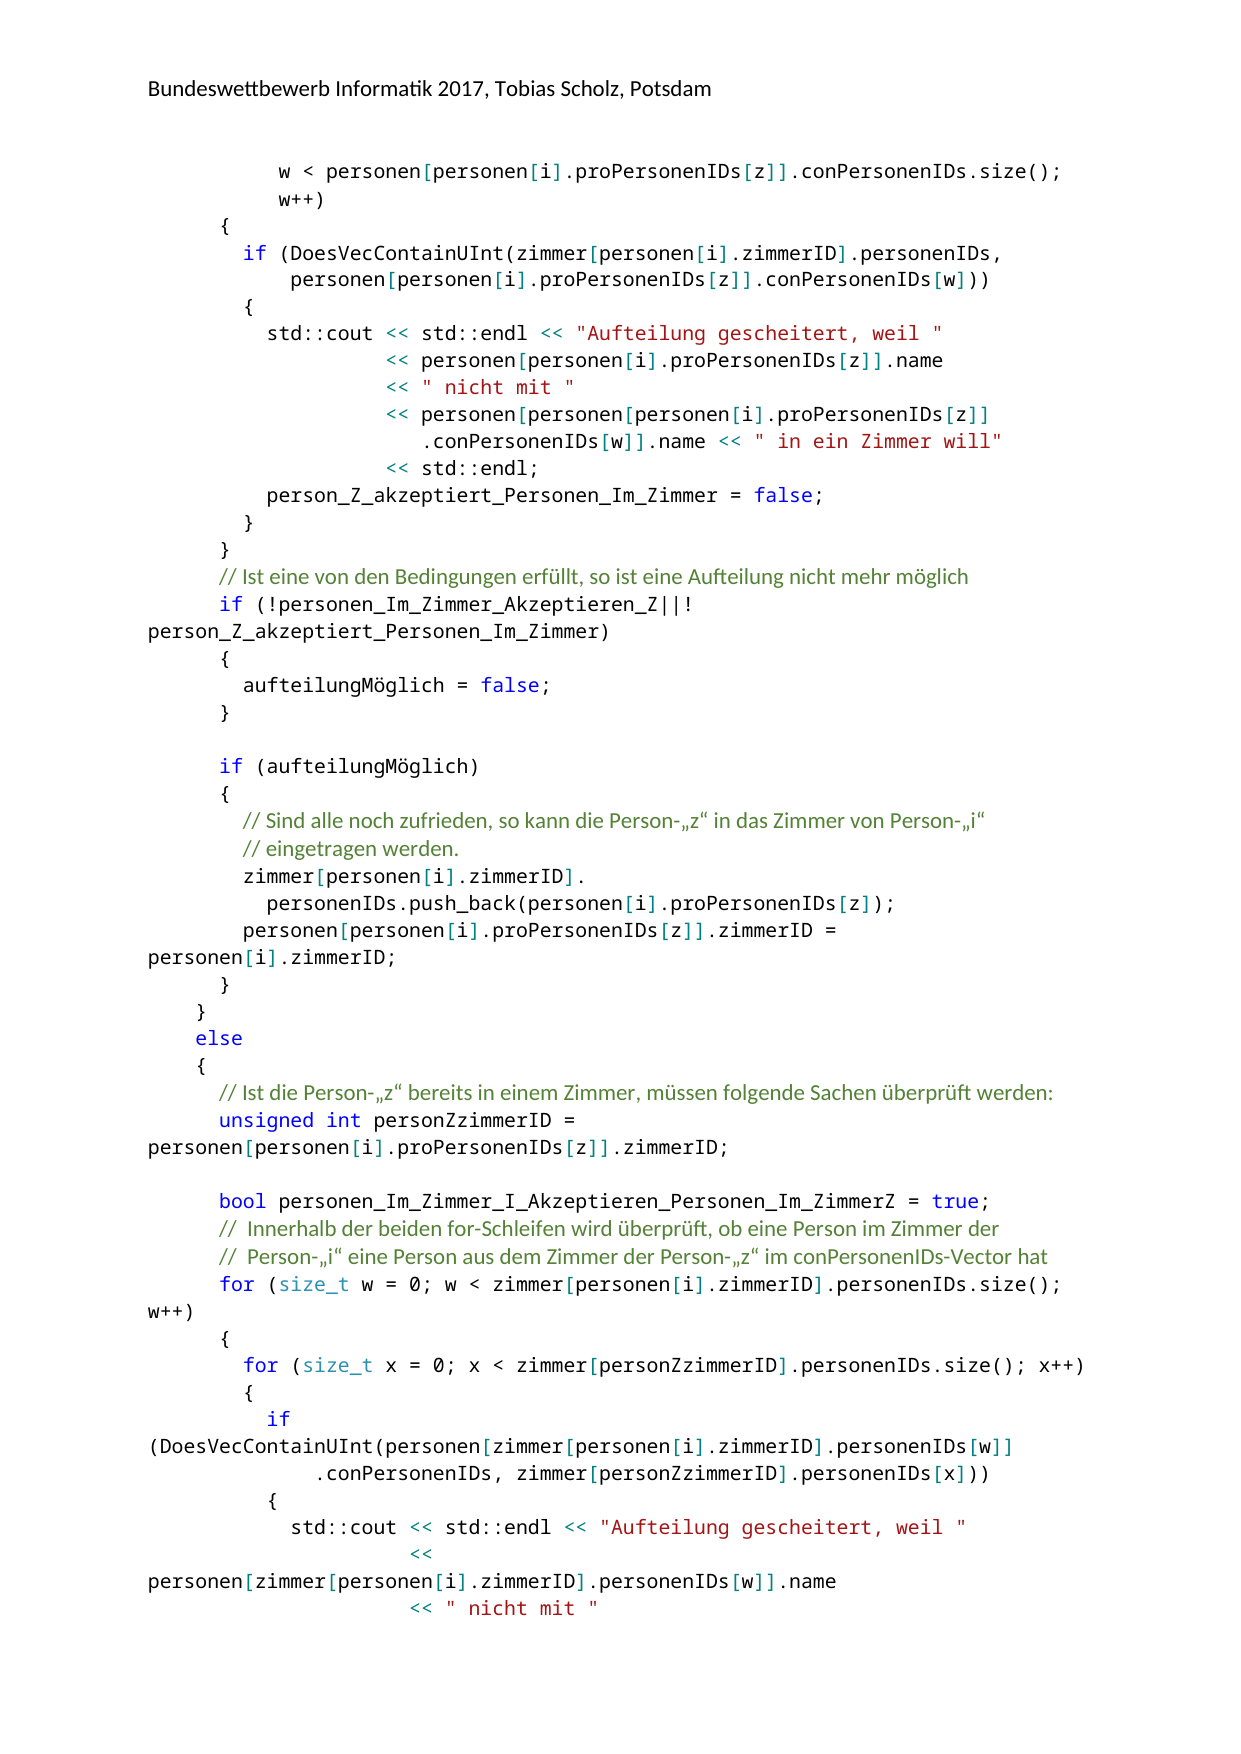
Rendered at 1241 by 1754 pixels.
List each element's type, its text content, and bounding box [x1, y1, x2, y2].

text aufteilungMöglich = false; [148, 671, 1093, 698]
text if (!personen_Im_Zimmer_Akzeptieren_Z||!person_Z_akzeptiert_Personen_Im_Zimmer) [148, 591, 1093, 644]
text // Sind alle noch zufrieden, so kann die Person-„z“ in das Zimmer von Person-„i“ [148, 806, 1093, 834]
text } [148, 508, 1093, 536]
text } [148, 970, 1093, 997]
text { [148, 1051, 1093, 1078]
text zimmer[personen[i].zimmerID]. [148, 862, 1093, 889]
text if (DoesVecContainUInt(personen[zimmer[personen[i].zimmerID].personenIDs[w]] [148, 1405, 1093, 1459]
text unsigned int personZzimmerID = personen[personen[i].proPersonenIDs[z]].zimmerID; [148, 1106, 1093, 1160]
text { [148, 212, 1093, 239]
text else [148, 1024, 1093, 1051]
text if (DoesVecContainUInt(zimmer[personen[i].zimmerID].personenIDs, [148, 239, 1093, 266]
text for (size_t w = 0; w < zimmer[personen[i].zimmerID].personenIDs.size(); w++) [148, 1270, 1093, 1324]
text .conPersonenIDs, zimmer[personZzimmerID].personenIDs[x])) [148, 1459, 1093, 1486]
text // Ist eine von den Bedingungen erfüllt, so ist eine Aufteilung nicht mehr möglich [148, 562, 1093, 591]
text // Innerhalb der beiden for-Schleifen wird überprüft, ob eine Person im Zimmer der [148, 1214, 1093, 1242]
text w++) [148, 185, 1093, 212]
text } [148, 536, 1093, 562]
text { [148, 779, 1093, 806]
text // eingetragen werden. [148, 834, 1093, 862]
text person_Z_akzeptiert_Personen_Im_Zimmer = false; [148, 482, 1093, 508]
text // Ist die Person-„z“ bereits in einem Zimmer, müssen folgende Sachen überprüft werden: [148, 1078, 1093, 1106]
text personen[personen[i].proPersonenIDs[z]].zimmerID = personen[i].zimmerID; [148, 916, 1093, 970]
text } [148, 698, 1093, 725]
text personenIDs.push_back(personen[i].proPersonenIDs[z]); [148, 889, 1093, 916]
text if (aufteilungMöglich) [148, 752, 1093, 779]
text std::cout << std::endl << "Aufteilung gescheitert, weil " [148, 320, 1093, 347]
text personen[personen[i].proPersonenIDs[z]].conPersonenIDs[w])) [148, 266, 1093, 293]
text .conPersonenIDs[w]].name << " in ein Zimmer will" [148, 428, 1093, 454]
text { [148, 644, 1093, 671]
text << personen[personen[personen[i].proPersonenIDs[z]] [148, 401, 1093, 428]
text << std::endl; [148, 454, 1093, 482]
text } [148, 997, 1093, 1024]
text << " nicht mit " [148, 374, 1093, 401]
text { [148, 1324, 1093, 1351]
text // Person-„i“ eine Person aus dem Zimmer der Person-„z“ im conPersonenIDs-Vector hat [148, 1242, 1093, 1270]
text { [148, 1378, 1093, 1405]
text { [148, 293, 1093, 320]
text w < personen[personen[i].proPersonenIDs[z]].conPersonenIDs.size(); [148, 158, 1093, 185]
text << personen[zimmer[personen[i].zimmerID].personenIDs[w]].name [148, 1540, 1093, 1594]
text << " nicht mit " [148, 1594, 1093, 1621]
text << personen[personen[i].proPersonenIDs[z]].name [148, 347, 1093, 374]
text { [148, 1486, 1093, 1513]
text bool personen_Im_Zimmer_I_Akzeptieren_Personen_Im_ZimmerZ = true; [148, 1187, 1093, 1214]
text for (size_t x = 0; x < zimmer[personZzimmerID].personenIDs.size(); x++) [148, 1351, 1093, 1378]
text std::cout << std::endl << "Aufteilung gescheitert, weil " [148, 1513, 1093, 1540]
